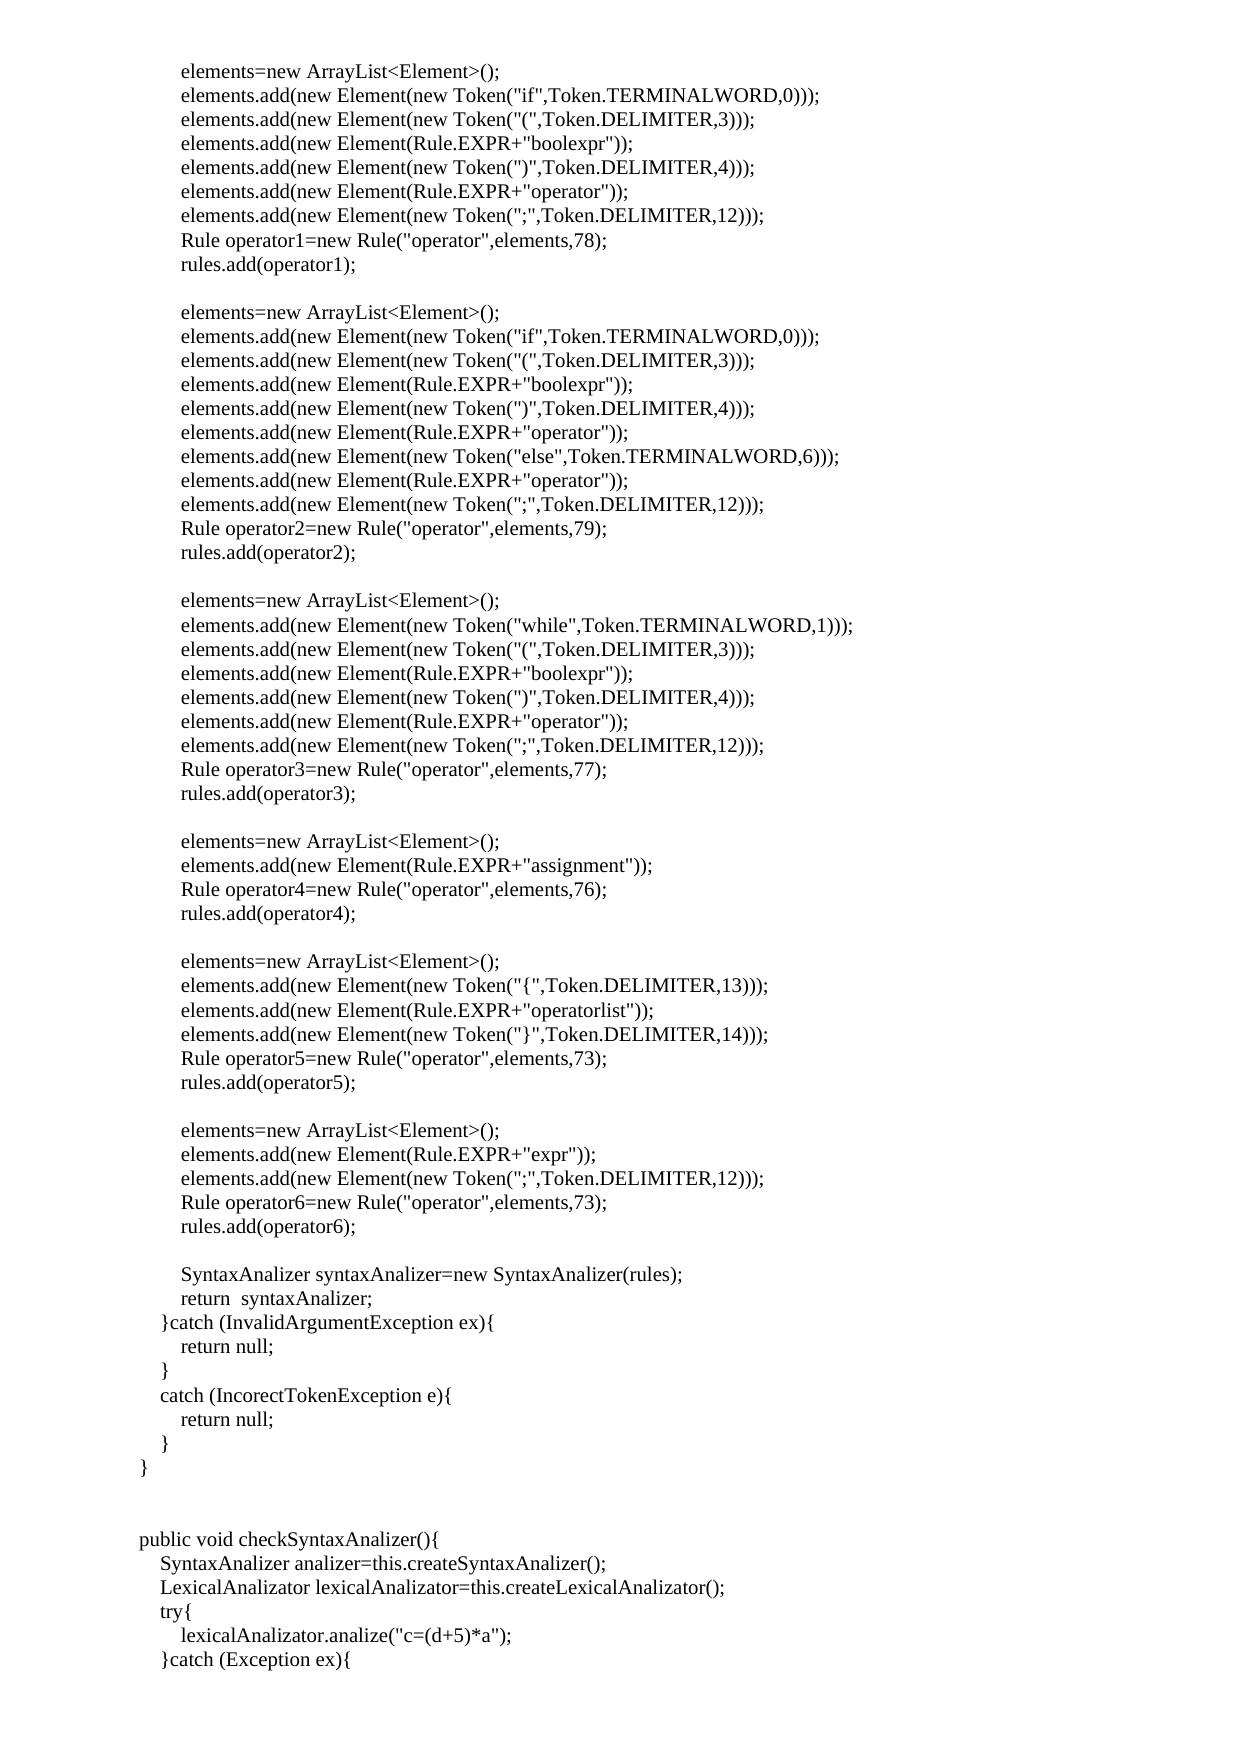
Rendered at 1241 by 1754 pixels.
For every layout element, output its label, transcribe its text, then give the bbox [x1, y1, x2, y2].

text rules.add(operator5); [118, 1070, 1181, 1094]
text elements=new ArrayList<Element>(); [118, 588, 1181, 612]
text rules.add(operator4); [118, 901, 1181, 925]
text rules.add(operator1); [118, 252, 1181, 276]
text elements=new ArrayList<Element>(); [118, 1118, 1181, 1142]
text } [118, 1455, 1181, 1479]
text elements.add(new Element(new Token(")",Token.DELIMITER,4))); [118, 155, 1181, 179]
text elements=new ArrayList<Element>(); [118, 300, 1181, 324]
text elements.add(new Element(new Token(";",Token.DELIMITER,12))); [118, 203, 1181, 227]
text rules.add(operator2); [118, 540, 1181, 564]
text elements.add(new Element(Rule.EXPR+"operatorlist")); [118, 997, 1181, 1022]
text } [118, 1358, 1181, 1382]
text elements.add(new Element(Rule.EXPR+"boolexpr")); [118, 661, 1181, 685]
text elements=new ArrayList<Element>(); [118, 949, 1181, 973]
text elements.add(new Element(new Token(")",Token.DELIMITER,4))); [118, 396, 1181, 420]
text elements.add(new Element(new Token(";",Token.DELIMITER,12))); [118, 492, 1181, 516]
text elements.add(new Element(new Token(")",Token.DELIMITER,4))); [118, 685, 1181, 709]
text elements.add(new Element(Rule.EXPR+"assignment")); [118, 853, 1181, 877]
text rules.add(operator6); [118, 1214, 1181, 1238]
text elements.add(new Element(Rule.EXPR+"boolexpr")); [118, 372, 1181, 396]
text elements.add(new Element(Rule.EXPR+"operator")); [118, 468, 1181, 492]
text }catch (InvalidArgumentException ex){ [118, 1310, 1181, 1334]
text elements.add(new Element(new Token("{",Token.DELIMITER,13))); [118, 973, 1181, 997]
text elements.add(new Element(new Token("if",Token.TERMINALWORD,0))); [118, 324, 1181, 348]
text return null; [118, 1407, 1181, 1431]
text Rule operator3=new Rule("operator",elements,77); [118, 757, 1181, 781]
text elements.add(new Element(Rule.EXPR+"boolexpr")); [118, 131, 1181, 155]
text elements.add(new Element(new Token("else",Token.TERMINALWORD,6))); [118, 444, 1181, 468]
text lexicalAnalizator.analize("c=(d+5)*a"); [118, 1623, 1181, 1647]
text LexicalAnalizator lexicalAnalizator=this.createLexicalAnalizator(); [118, 1575, 1181, 1599]
text catch (IncorectTokenException e){ [118, 1382, 1181, 1407]
text elements=new ArrayList<Element>(); [118, 829, 1181, 853]
text elements.add(new Element(new Token("if",Token.TERMINALWORD,0))); [118, 83, 1181, 107]
text try{ [118, 1599, 1181, 1623]
text } [118, 1431, 1181, 1455]
text elements.add(new Element(new Token("(",Token.DELIMITER,3))); [118, 637, 1181, 661]
text SyntaxAnalizer analizer=this.createSyntaxAnalizer(); [118, 1551, 1181, 1575]
text return syntaxAnalizer; [118, 1286, 1181, 1310]
text elements.add(new Element(Rule.EXPR+"expr")); [118, 1142, 1181, 1166]
text elements.add(new Element(new Token("}",Token.DELIMITER,14))); [118, 1022, 1181, 1046]
text elements.add(new Element(new Token(";",Token.DELIMITER,12))); [118, 733, 1181, 757]
text }catch (Exception ex){ [118, 1647, 1181, 1671]
text elements.add(new Element(new Token("(",Token.DELIMITER,3))); [118, 107, 1181, 131]
text elements=new ArrayList<Element>(); [118, 59, 1181, 83]
text elements.add(new Element(new Token("(",Token.DELIMITER,3))); [118, 348, 1181, 372]
text Rule operator6=new Rule("operator",elements,73); [118, 1190, 1181, 1214]
text elements.add(new Element(Rule.EXPR+"operator")); [118, 420, 1181, 444]
text elements.add(new Element(Rule.EXPR+"operator")); [118, 709, 1181, 733]
text public void checkSyntaxAnalizer(){ [118, 1527, 1181, 1551]
text Rule operator5=new Rule("operator",elements,73); [118, 1046, 1181, 1070]
text Rule operator2=new Rule("operator",elements,79); [118, 516, 1181, 540]
text return null; [118, 1334, 1181, 1358]
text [118, 179, 1181, 203]
text Rule operator1=new Rule("operator",elements,78); [118, 227, 1181, 252]
text elements.add(new Element(new Token("while",Token.TERMINALWORD,1))); [118, 612, 1181, 637]
text elements.add(new Element(new Token(";",Token.DELIMITER,12))); [118, 1166, 1181, 1190]
text rules.add(operator3); [118, 781, 1181, 805]
text Rule operator4=new Rule("operator",elements,76); [118, 877, 1181, 901]
text SyntaxAnalizer syntaxAnalizer=new SyntaxAnalizer(rules); [118, 1262, 1181, 1286]
